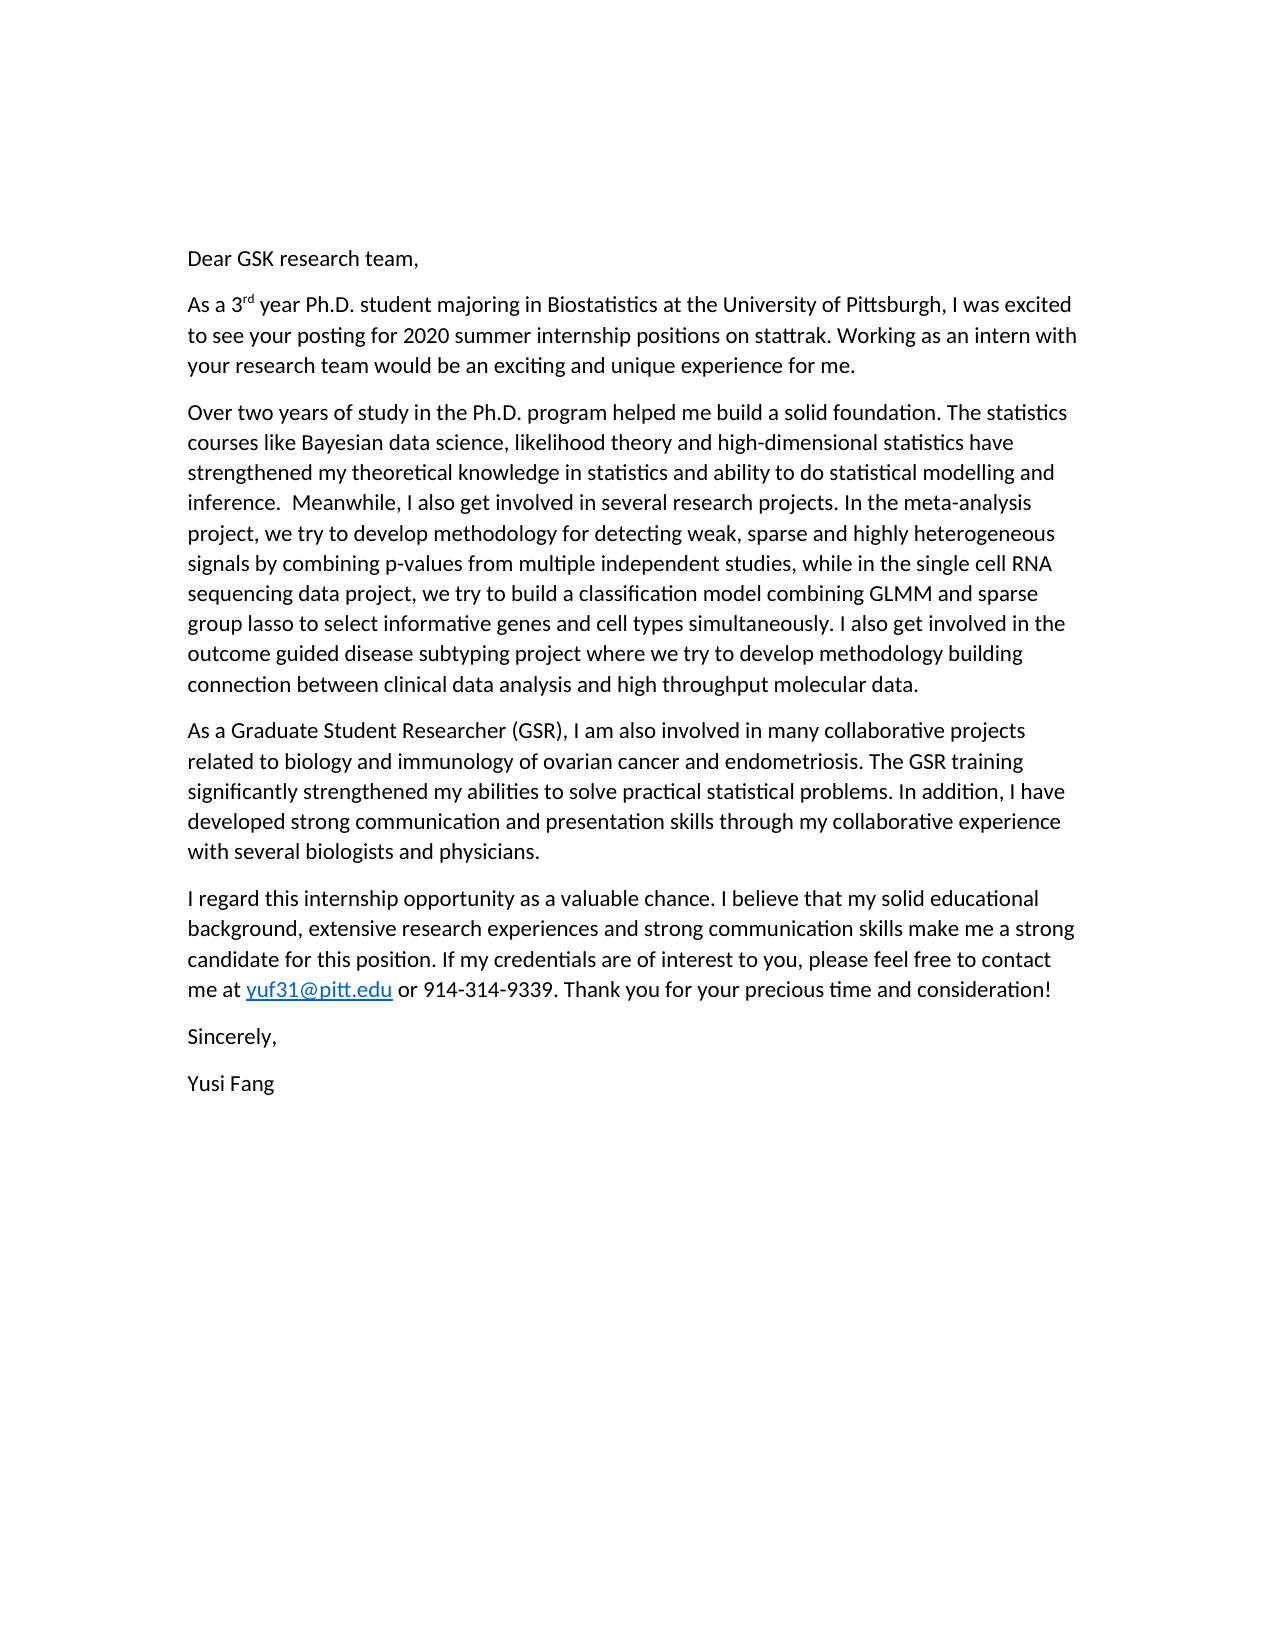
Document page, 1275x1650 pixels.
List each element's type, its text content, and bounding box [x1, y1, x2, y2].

text I regard this internship opportunity as a valuable chance. I believe that my solid educational background, extensive research experiences and strong communication skills make me a strong candidate for this position. If my credentials are of interest to you, please feel free to contact me at yuf31@pitt.edu or 914-314-9339. Thank you for your precious time and consideration! [187, 884, 1087, 1003]
text As a Graduate Student Researcher (GSR), I am also involved in many collaborative projects related to biology and immunology of ovarian cancer and endometriosis. The GSR training significantly strengthened my abilities to solve practical statistical problems. In addition, I have developed strong communication and presentation skills through my collaborative experience with several biologists and physicians. [187, 717, 1087, 866]
text Over two years of study in the Ph.D. program helped me build a solid foundation. The statistics courses like Bayesian data science, likelihood theory and high-dimensional statistics have strengthened my theoretical knowledge in statistics and ability to do statistical modelling and inference. Meanwhile, I also get involved in several research projects. In the meta-analysis project, we try to develop methodology for detecting weak, sparse and highly heterogeneous signals by combining p-values from multiple independent studies, while in the single cell RNA sequencing data project, we try to build a classification model combining GLMM and sparse group lasso to select informative genes and cell types simultaneously. I also get involved in the outcome guided disease subtyping project where we try to develop methodology building connection between clinical data analysis and high throughput molecular data. [187, 398, 1087, 698]
text Dear GSK research team, [187, 244, 1087, 272]
text Yusi Fang [187, 1069, 1087, 1097]
text Sincerely, [187, 1022, 1087, 1050]
text As a 3rd year Ph.D. student majoring in Biostatistics at the University of Pittsburgh, I was excited to see your posting for 2020 summer internship positions on stattrak. Working as an intern with your research team would be an exciting and unique experience for me. [187, 291, 1087, 379]
